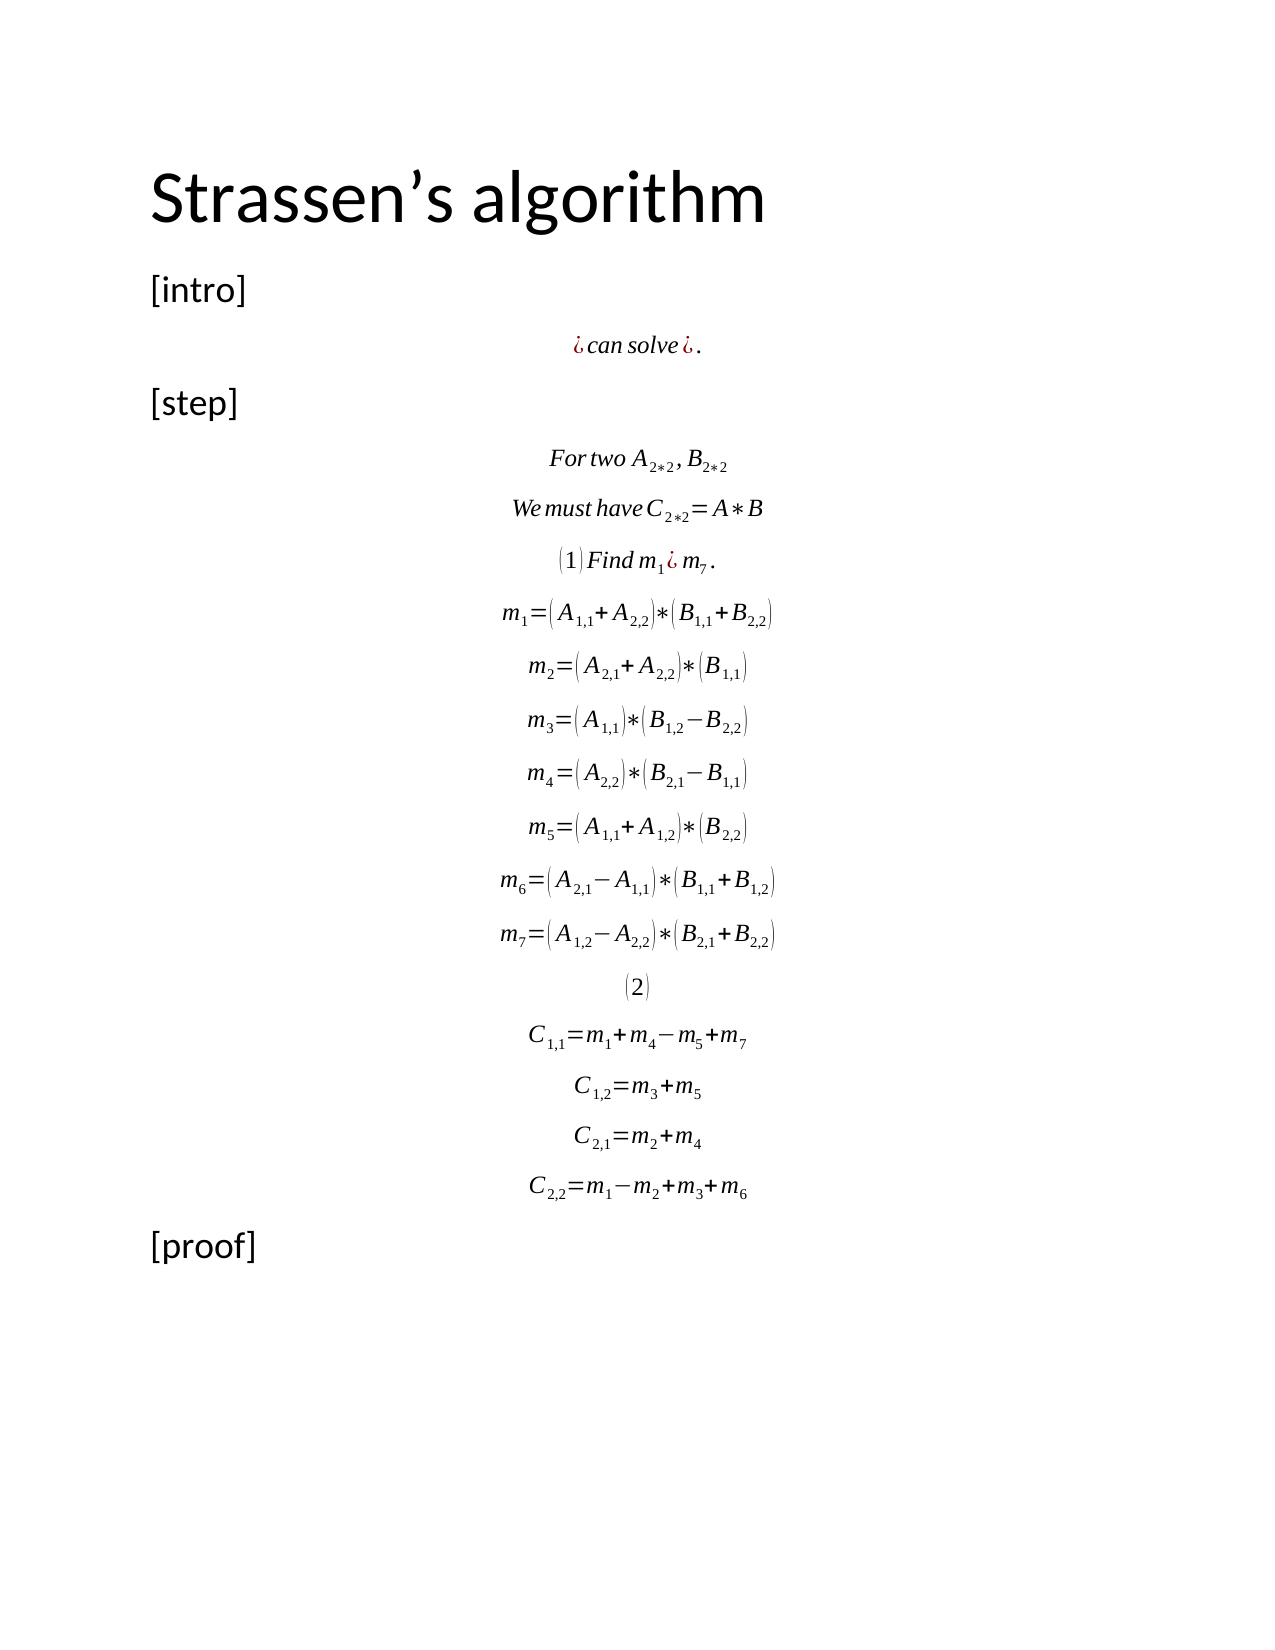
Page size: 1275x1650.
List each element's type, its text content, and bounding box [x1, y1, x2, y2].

text [proof] [150, 1222, 1125, 1268]
text [step] [150, 378, 1125, 424]
text [intro] [150, 266, 1125, 311]
text Strassen’s algorithm [150, 150, 1125, 242]
